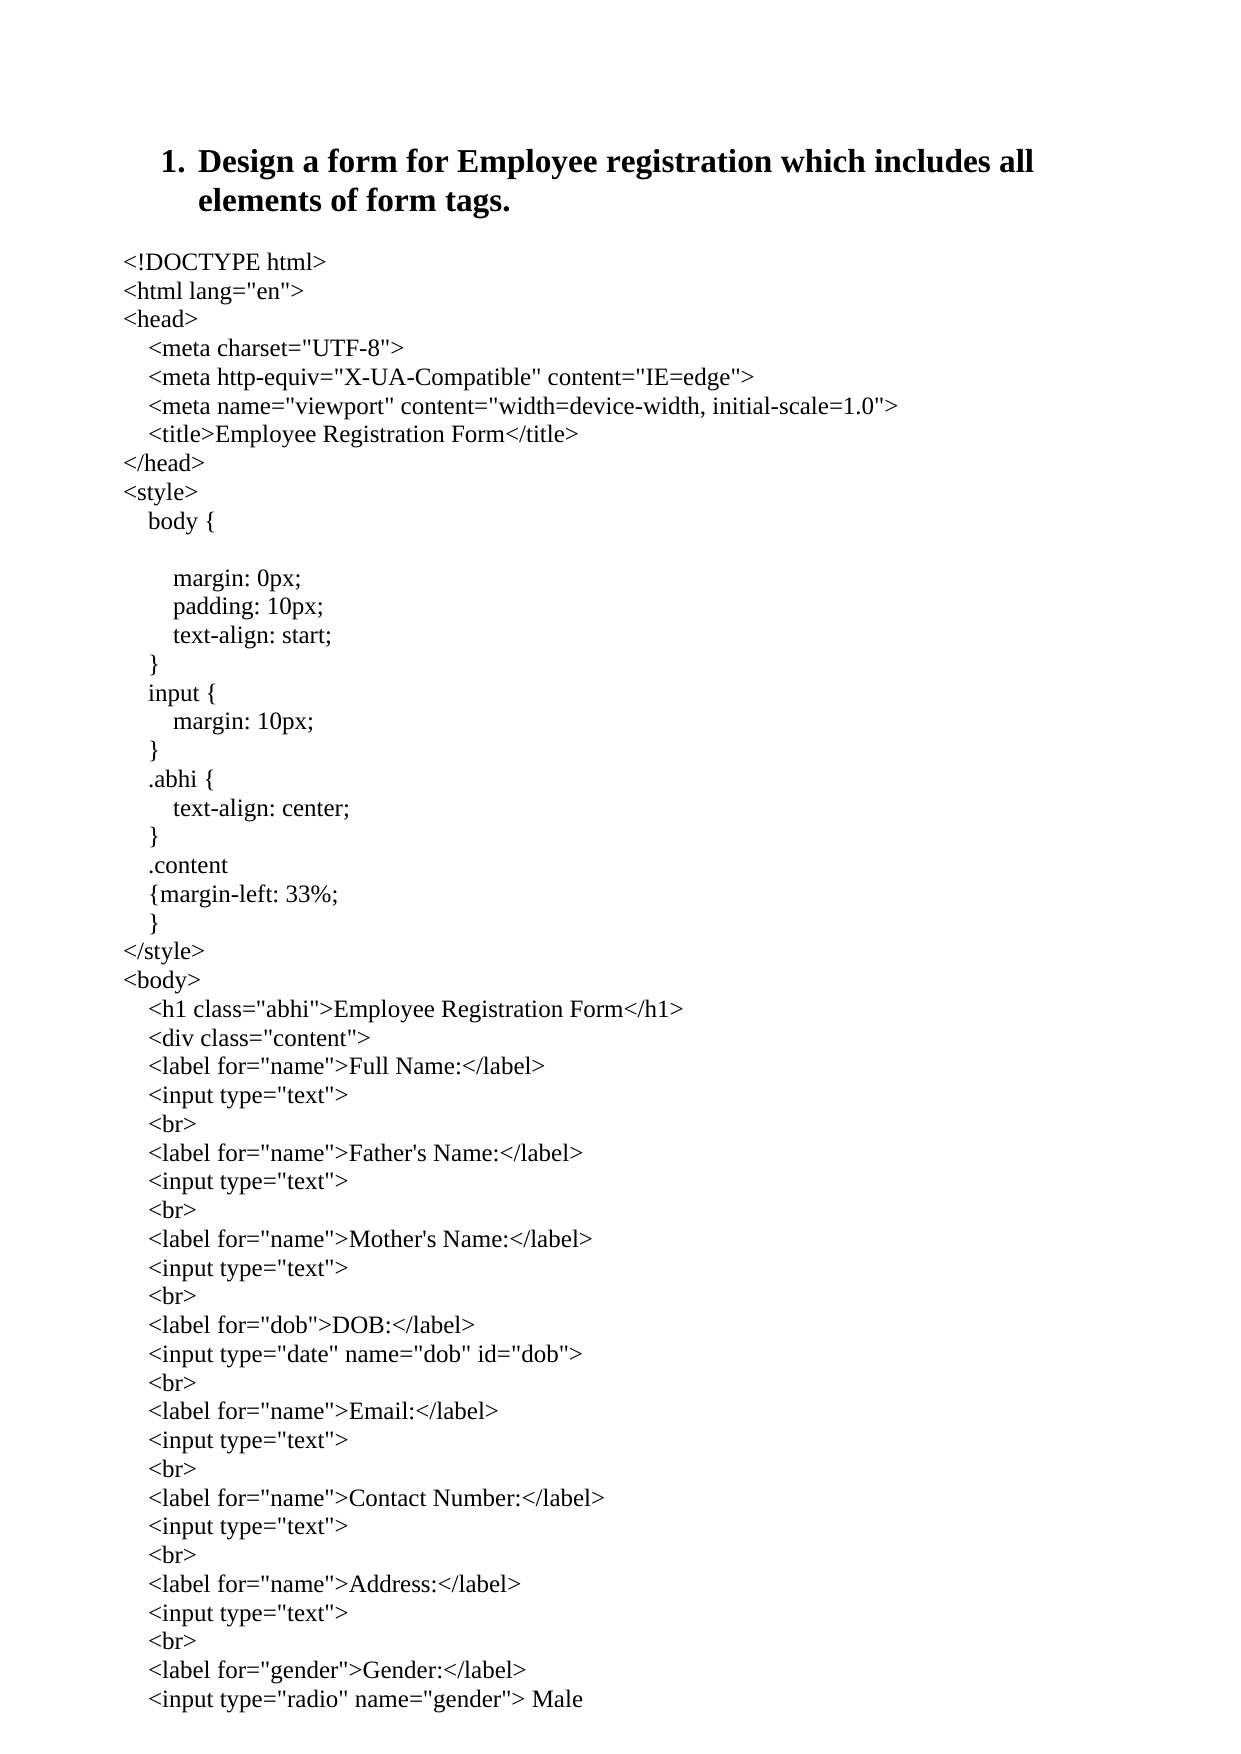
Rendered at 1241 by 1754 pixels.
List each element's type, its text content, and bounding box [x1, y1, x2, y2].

text body { [123, 506, 1161, 534]
text <br> [123, 1454, 1161, 1483]
text <label for="name">Mother's Name:</label> [123, 1224, 1161, 1253]
text <h1 class="abhi">Employee Registration Form</h1> [123, 994, 1161, 1023]
text <style> [123, 477, 1161, 506]
text margin: 0px; [123, 563, 1161, 591]
text input { [123, 678, 1161, 706]
text <head> [123, 304, 1161, 333]
text <meta name="viewport" content="width=device-width, initial-scale=1.0"> [123, 391, 1161, 419]
text <label for="dob">DOB:</label> [123, 1310, 1161, 1339]
text </head> [123, 448, 1161, 477]
text <label for="gender">Gender:</label> [123, 1655, 1161, 1684]
text <br> [123, 1109, 1161, 1138]
text <label for="name">Contact Number:</label> [123, 1483, 1161, 1511]
text text-align: center; [123, 793, 1161, 821]
text <div class="content"> [123, 1023, 1161, 1051]
list Design a form for Employee registration which includes all elements of form tags. [160, 142, 1161, 218]
text } [123, 821, 1161, 850]
text .abhi { [123, 764, 1161, 793]
text <br> [123, 1368, 1161, 1396]
text text-align: start; [123, 620, 1161, 649]
text <meta charset="UTF-8"> [123, 333, 1161, 362]
text <br> [123, 1540, 1161, 1569]
text <label for="name">Father's Name:</label> [123, 1138, 1161, 1166]
text <html lang="en"> [123, 276, 1161, 304]
text <br> [123, 1281, 1161, 1310]
text <input type="text"> [123, 1080, 1161, 1109]
text } [123, 735, 1161, 764]
text <body> [123, 965, 1161, 994]
text margin: 10px; [123, 706, 1161, 735]
text } [123, 908, 1161, 936]
text <input type="text"> [123, 1511, 1161, 1540]
text } [123, 649, 1161, 678]
text .content [123, 850, 1161, 879]
text padding: 10px; [123, 591, 1161, 620]
text <label for="name">Full Name:</label> [123, 1051, 1161, 1080]
text <input type="radio" name="gender"> Male [123, 1684, 1161, 1713]
text </style> [123, 936, 1161, 965]
text <!DOCTYPE html> [123, 247, 1161, 276]
text <meta http-equiv="X-UA-Compatible" content="IE=edge"> [123, 362, 1161, 391]
text <input type="text"> [123, 1598, 1161, 1626]
text <br> [123, 1195, 1161, 1224]
text <input type="text"> [123, 1425, 1161, 1454]
text <input type="date" name="dob" id="dob"> [123, 1339, 1161, 1368]
text <title>Employee Registration Form</title> [123, 419, 1161, 448]
text <label for="name">Email:</label> [123, 1396, 1161, 1425]
text {margin-left: 33%; [123, 879, 1161, 908]
text <label for="name">Address:</label> [123, 1569, 1161, 1598]
text <br> [123, 1626, 1161, 1655]
text <input type="text"> [123, 1253, 1161, 1281]
text <input type="text"> [123, 1166, 1161, 1195]
